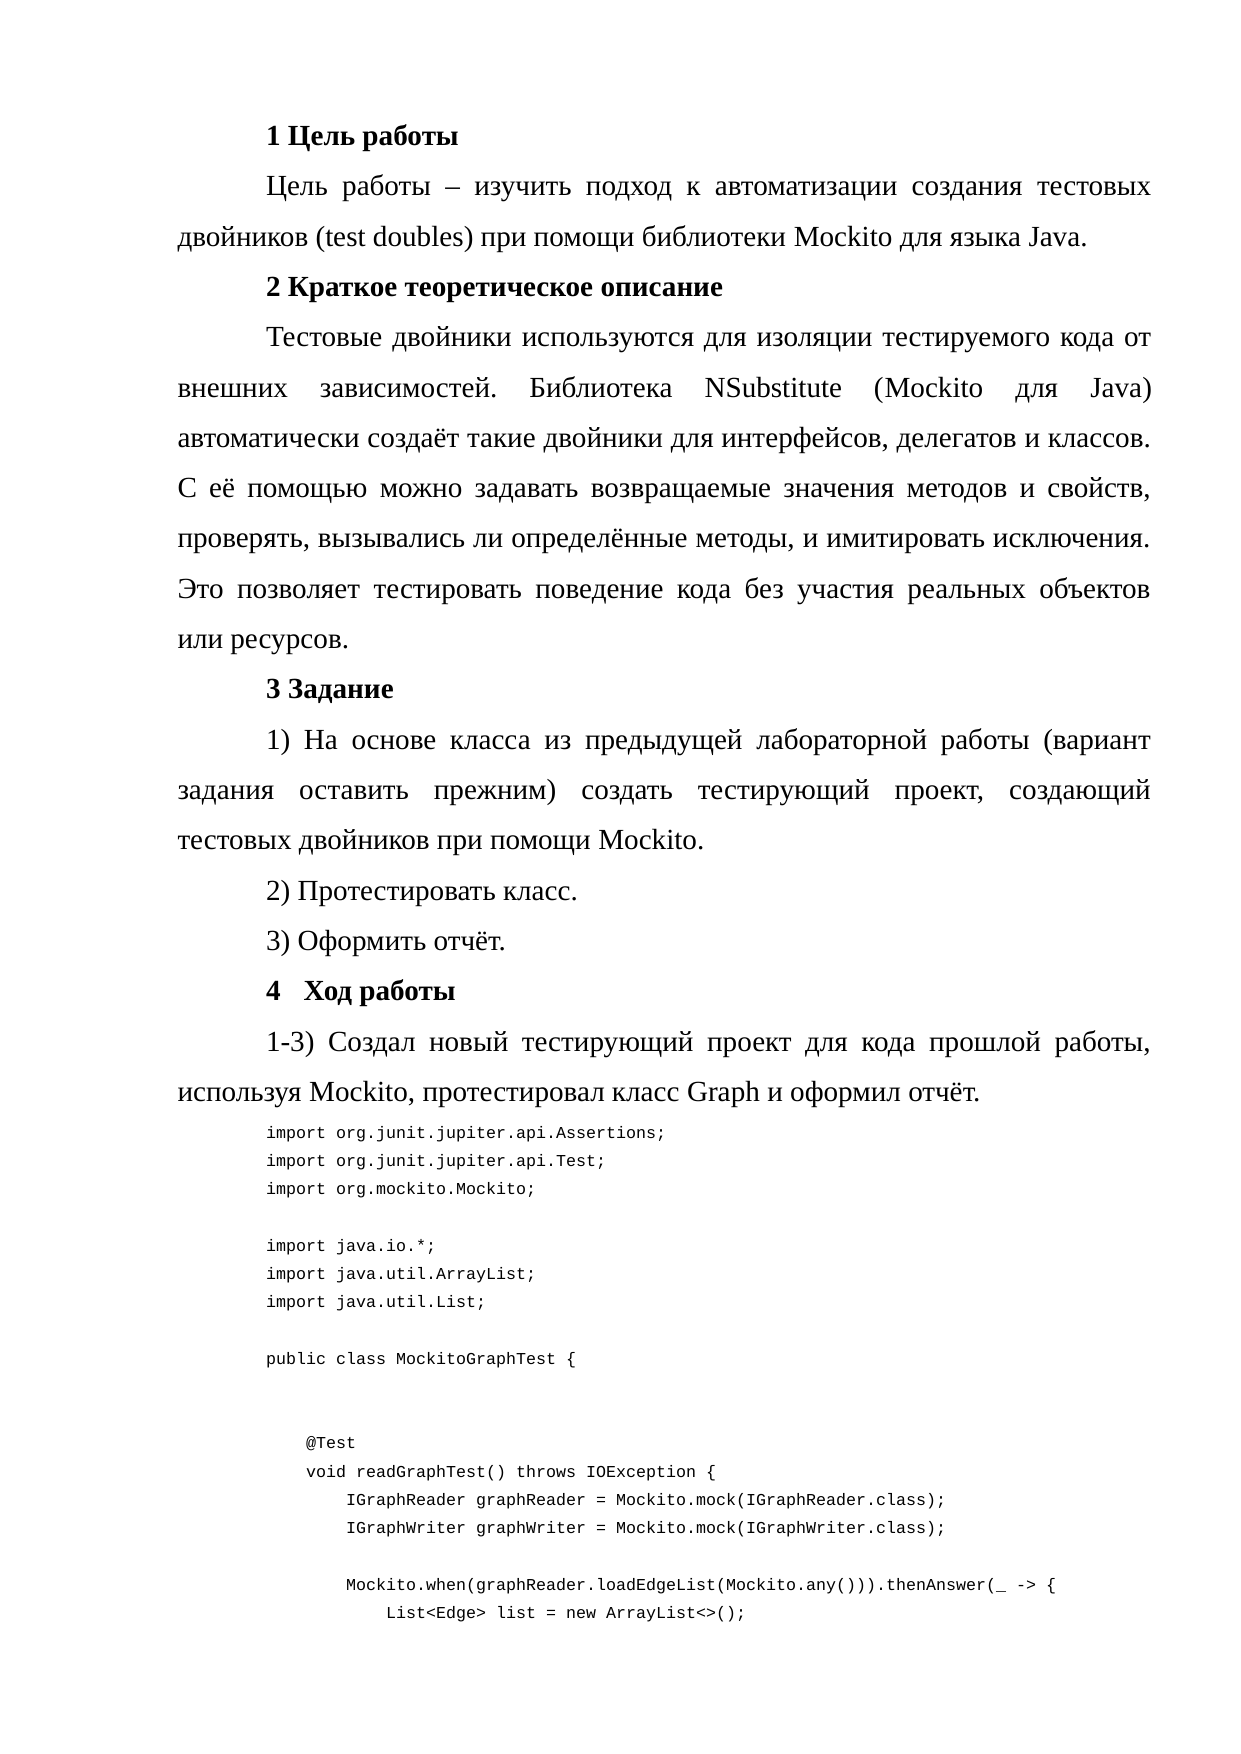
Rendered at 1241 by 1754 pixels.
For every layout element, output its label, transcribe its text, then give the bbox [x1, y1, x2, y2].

text 3) Оформить отчёт. [177, 923, 1152, 957]
text 3 Задание [177, 672, 1152, 705]
text Тестовые двойники используются для изоляции тестируемого кода от внешних зависимостей. Библиотека NSubstitute (Mockito для Java) автоматически создаёт такие двойники для интерфейсов, делегатов и классов. С её помощью можно задавать возвращаемые значения методов и свойств, проверять, вызывались ли определённые методы, и имитировать исключения. Это позволяет тестировать поведение кода без участия реальных объектов или ресурсов. [177, 319, 1152, 655]
list import org.mockito.Mockito; [177, 1181, 1152, 1200]
list void readGraphTest() throws IOException { [177, 1463, 1152, 1482]
list IGraphReader graphReader = Mockito.mock(IGraphReader.class); [177, 1491, 1152, 1510]
list public class MockitoGraphTest { [177, 1350, 1152, 1369]
list Mockito.when(graphReader.loadEdgeList(Mockito.any())).thenAnswer(_ -> { [177, 1576, 1152, 1595]
list import org.junit.jupiter.api.Assertions; [177, 1124, 1152, 1143]
list import java.io.*; [177, 1237, 1152, 1256]
list import java.util.ArrayList; [177, 1266, 1152, 1284]
text 1 Цель работы [177, 118, 1152, 152]
text 2) Протестировать класс. [177, 873, 1152, 906]
list import java.util.List; [177, 1294, 1152, 1313]
text 2 Краткое теоретическое описание [177, 269, 1152, 303]
list Ход работы [266, 973, 1152, 1007]
text 1) На основе класса из предыдущей лабораторной работы (вариант задания оставить прежним) создать тестирующий проект, создающий тестовых двойников при помощи Mockito. [177, 722, 1152, 856]
list import org.junit.jupiter.api.Test; [177, 1153, 1152, 1171]
list IGraphWriter graphWriter = Mockito.mock(IGraphWriter.class); [177, 1519, 1152, 1538]
list 1-3) Создал новый тестирующий проект для кода прошлой работы, используя Mockito, протестировал класс Graph и оформил отчёт. [177, 1024, 1152, 1108]
list @Test [177, 1435, 1152, 1454]
list List<Edge> list = new ArrayList<>(); [177, 1604, 1152, 1623]
text Цель работы – изучить подход к автоматизации создания тестовых двойников (test doubles) при помощи библиотеки Mockito для языка Java. [177, 168, 1152, 252]
